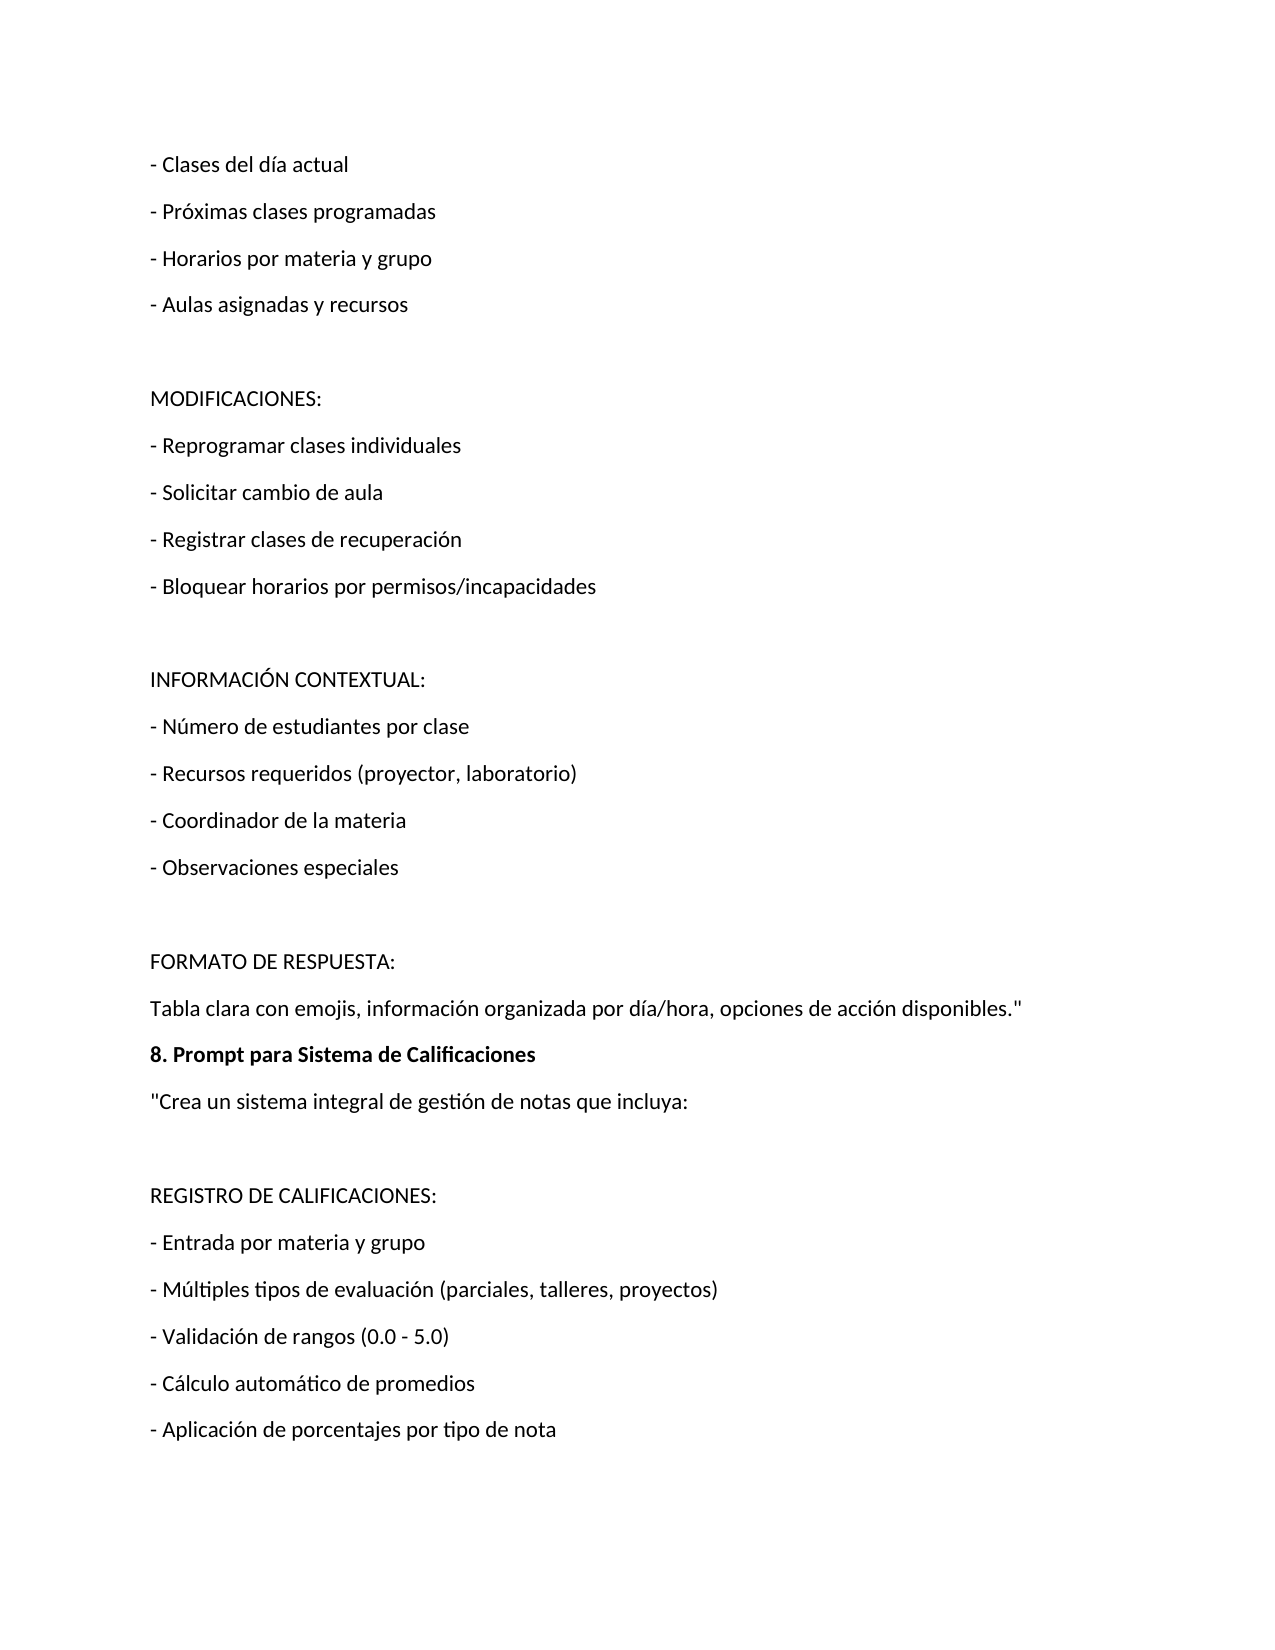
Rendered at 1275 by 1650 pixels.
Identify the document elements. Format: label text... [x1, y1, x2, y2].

text - Próximas clases programadas [150, 197, 1125, 225]
text - Múltiples tipos de evaluación (parciales, talleres, proyectos) [150, 1275, 1125, 1303]
text - Reprogramar clases individuales [150, 431, 1125, 459]
text - Validación de rangos (0.0 - 5.0) [150, 1322, 1125, 1350]
text - Observaciones especiales [150, 853, 1125, 881]
text - Solicitar cambio de aula [150, 478, 1125, 506]
text - Bloquear horarios por permisos/incapacidades [150, 572, 1125, 600]
text "Crea un sistema integral de gestión de notas que incluya: [150, 1087, 1125, 1116]
text FORMATO DE RESPUESTA: [150, 947, 1125, 975]
text MODIFICACIONES: [150, 384, 1125, 412]
text - Aplicación de porcentajes por tipo de nota [150, 1416, 1125, 1444]
text - Clases del día actual [150, 150, 1125, 178]
text REGISTRO DE CALIFICACIONES: [150, 1181, 1125, 1209]
text - Cálculo automático de promedios [150, 1369, 1125, 1397]
text - Registrar clases de recuperación [150, 525, 1125, 553]
text - Horarios por materia y grupo [150, 244, 1125, 272]
text - Recursos requeridos (proyector, laboratorio) [150, 759, 1125, 787]
text Tabla clara con emojis, información organizada por día/hora, opciones de acción disponibles." [150, 994, 1125, 1022]
text - Aulas asignadas y recursos [150, 291, 1125, 319]
text 8. Prompt para Sistema de Calificaciones [150, 1041, 1125, 1069]
text - Coordinador de la materia [150, 806, 1125, 834]
text - Número de estudiantes por clase [150, 712, 1125, 741]
text INFORMACIÓN CONTEXTUAL: [150, 666, 1125, 694]
text - Entrada por materia y grupo [150, 1228, 1125, 1256]
